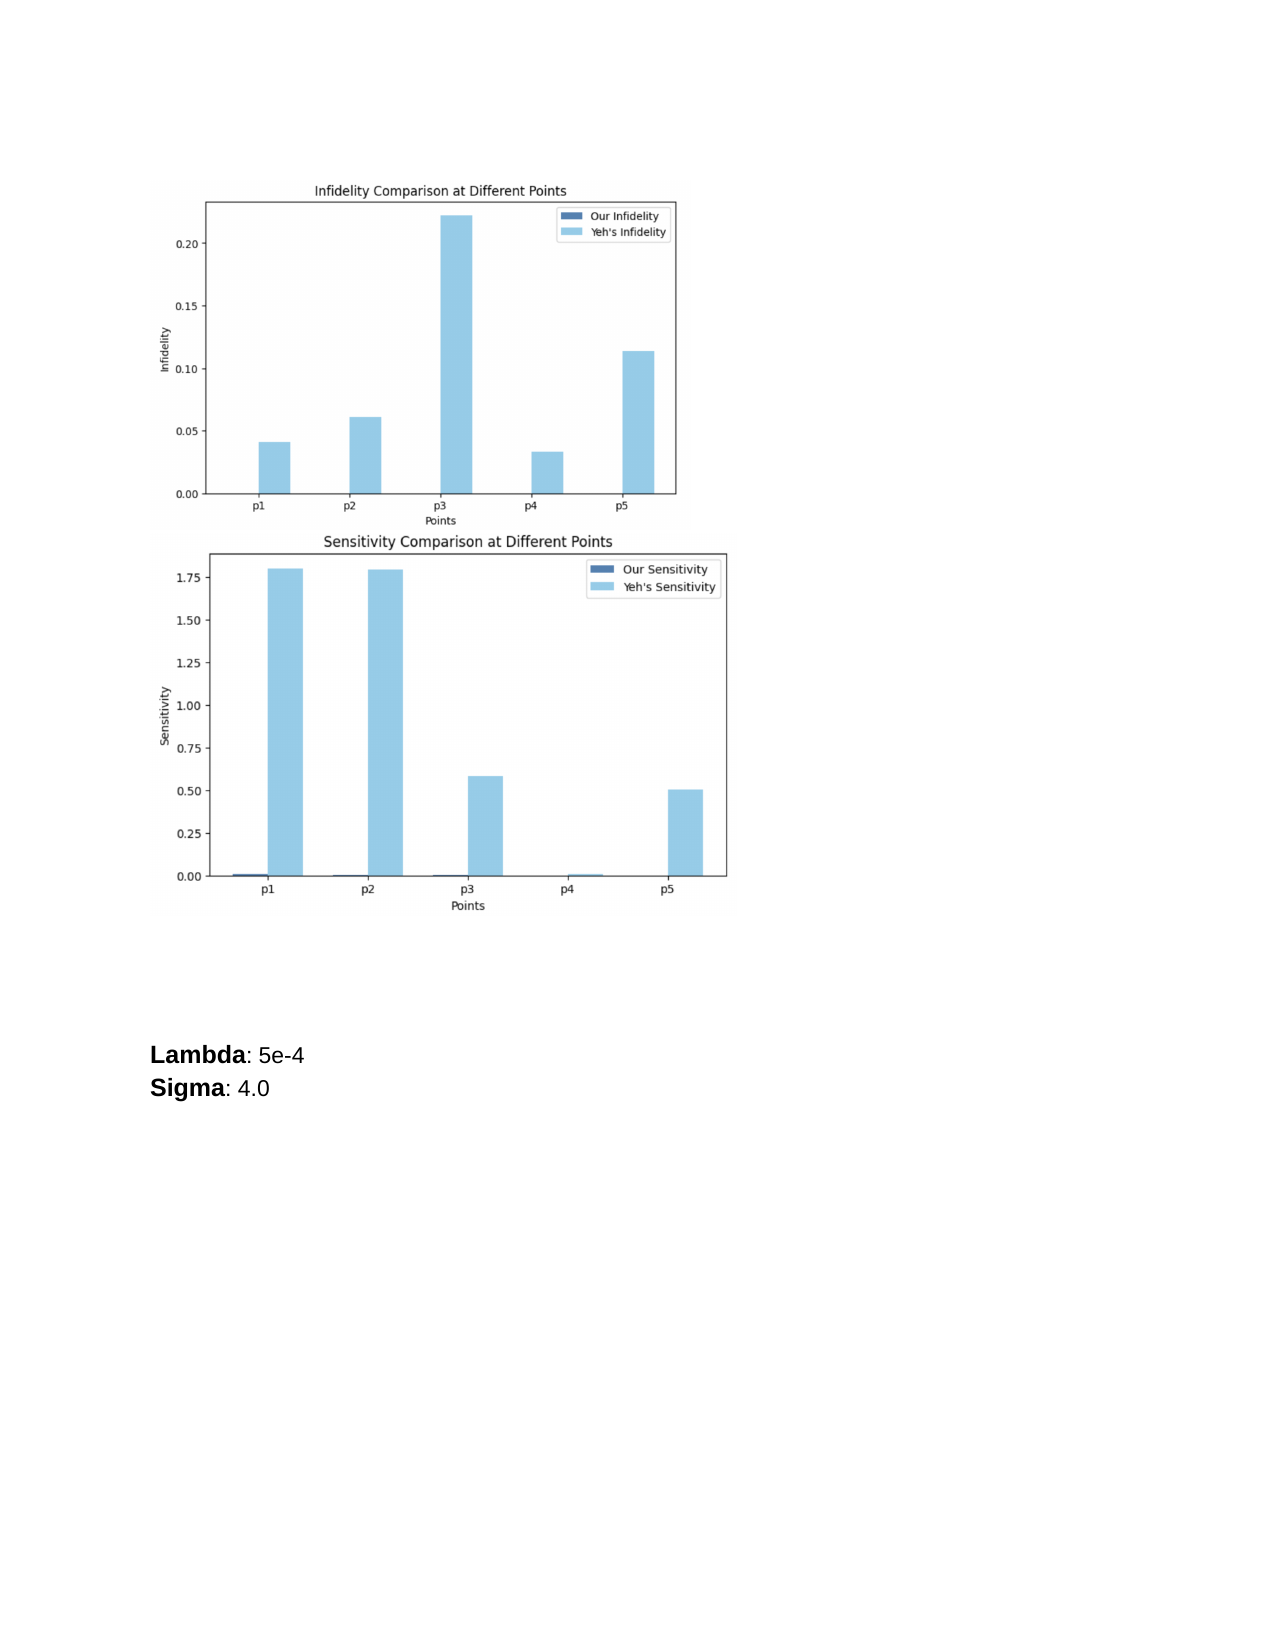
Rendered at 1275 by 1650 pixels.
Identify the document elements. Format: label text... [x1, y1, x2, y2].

picture [150, 533, 737, 916]
picture [150, 180, 692, 530]
text Lambda: 5e-4 [150, 1040, 1125, 1069]
text Sigma: 4.0 [150, 1073, 1125, 1102]
